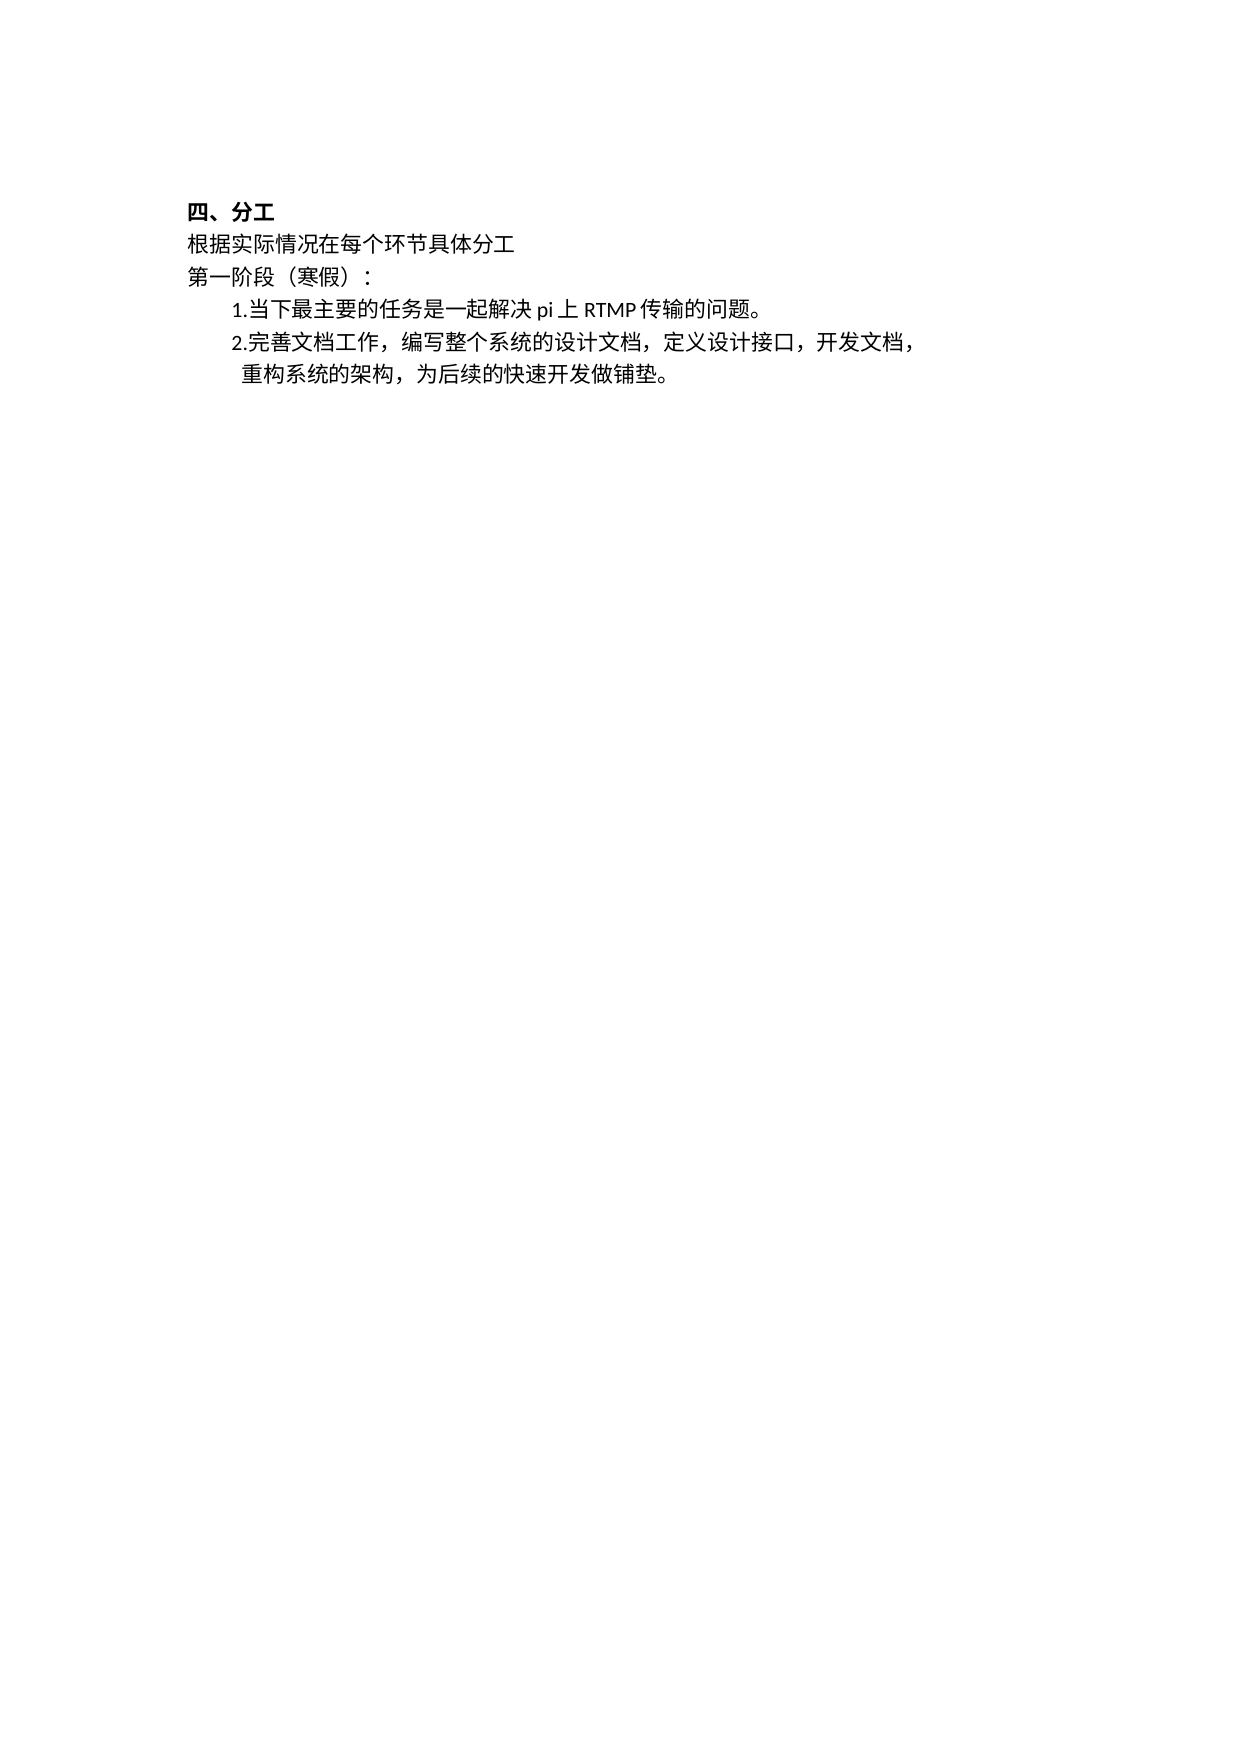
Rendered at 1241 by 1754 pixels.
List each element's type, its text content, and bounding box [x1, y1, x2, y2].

text 四、分工 [187, 194, 1053, 227]
text 2.完善文档工作，编写整个系统的设计文档，定义设计接口，开发文档， [187, 324, 1053, 357]
text 第一阶段（寒假）： [187, 259, 1053, 292]
text 重构系统的架构，为后续的快速开发做铺垫。 [187, 357, 1053, 389]
text 1.当下最主要的任务是一起解决pi上RTMP传输的问题。 [187, 292, 1053, 324]
text 根据实际情况在每个环节具体分工 [187, 227, 1053, 259]
